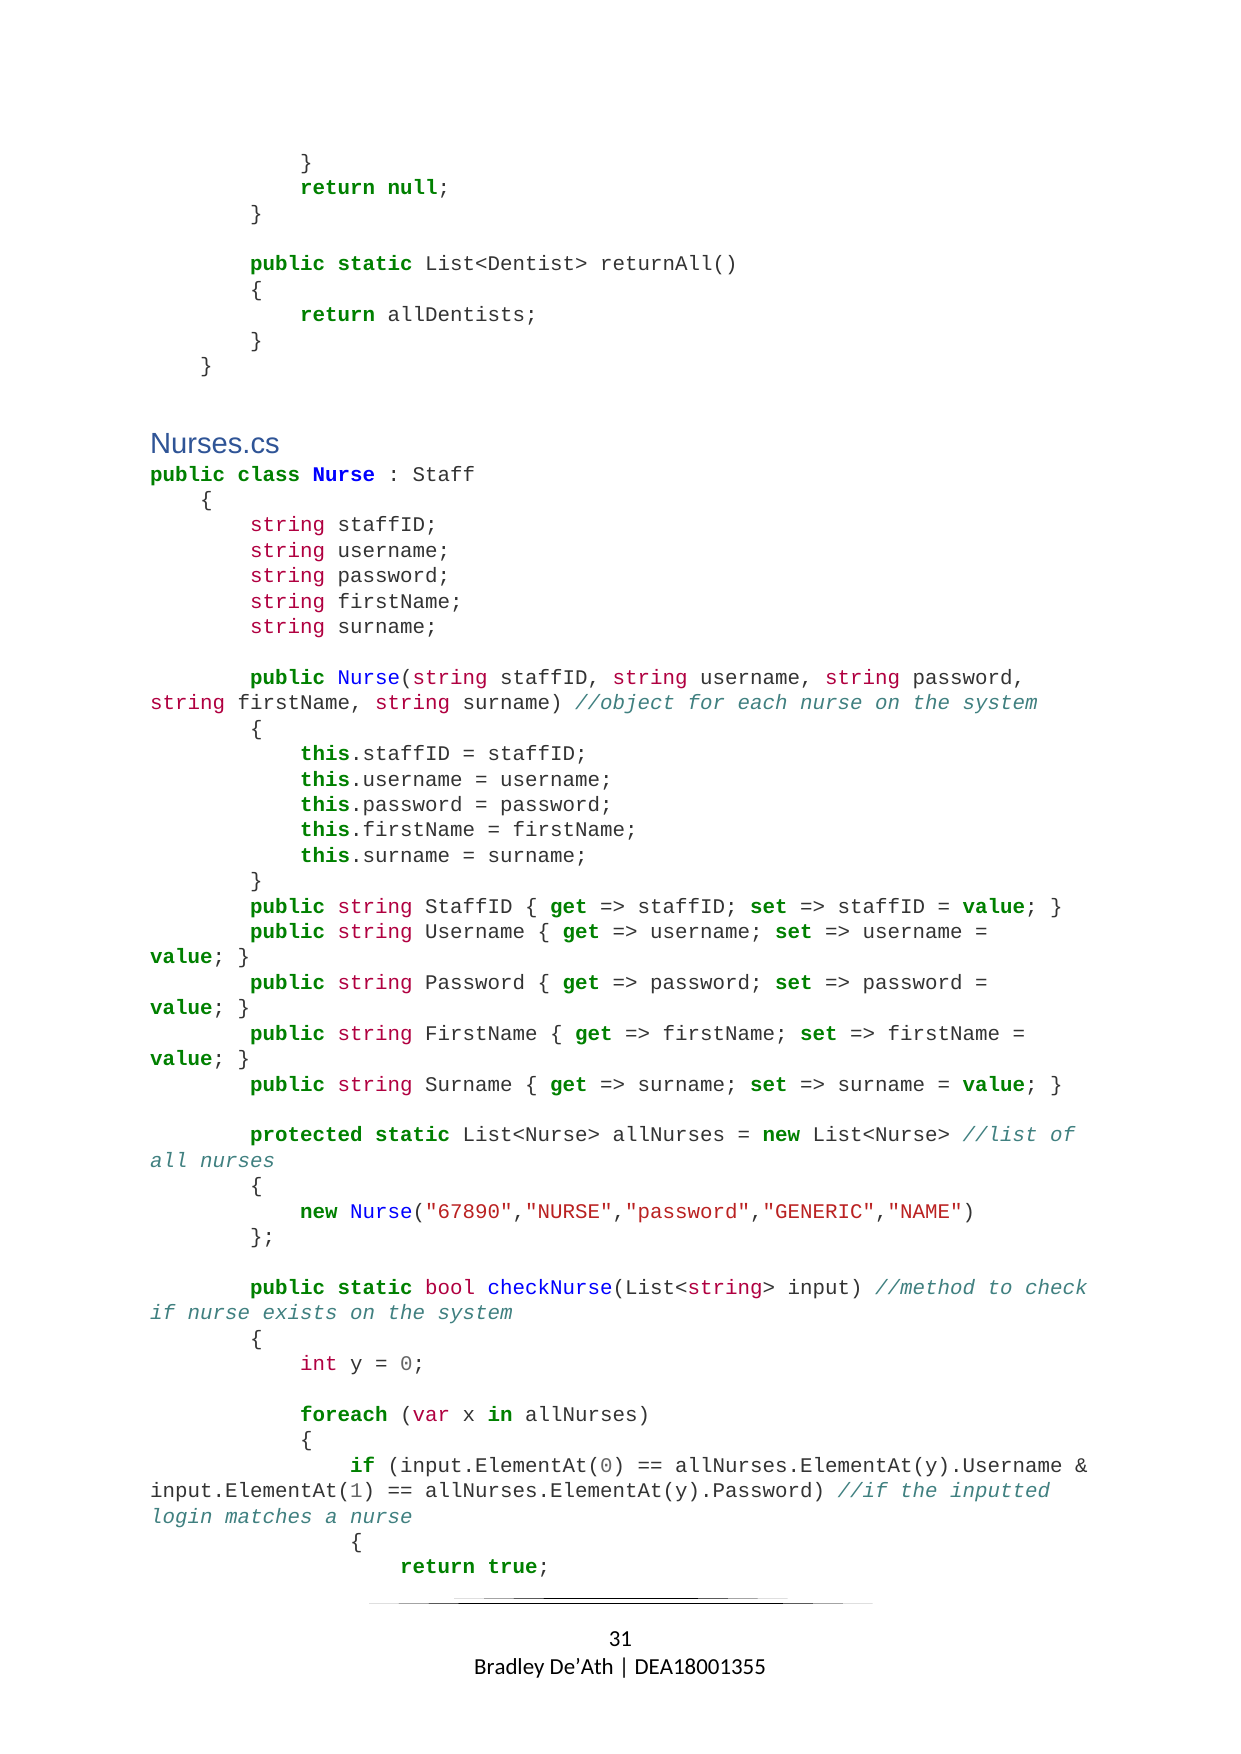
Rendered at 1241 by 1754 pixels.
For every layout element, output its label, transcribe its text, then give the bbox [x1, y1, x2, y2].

text string staffID; [150, 513, 1090, 538]
text { [150, 1529, 1090, 1555]
text } [150, 150, 1090, 175]
text string username; [150, 538, 1090, 563]
text public string Surname { get => surname; set => surname = value; } [150, 1072, 1090, 1097]
text foreach (var x in allNurses) [150, 1402, 1090, 1428]
text protected static List<Nurse> allNurses = new List<Nurse> //list of all nurses [150, 1123, 1090, 1173]
text }; [150, 1224, 1090, 1250]
text return true; [150, 1555, 1090, 1580]
text public string Password { get => password; set => password = value; } [150, 970, 1090, 1021]
text public class Nurse : Staff [150, 462, 1090, 487]
subtitle Nurses.cs [150, 426, 1090, 459]
text } [150, 328, 1090, 353]
text { [150, 487, 1090, 513]
text { [150, 1428, 1090, 1453]
text string password; [150, 563, 1090, 589]
text new Nurse("67890","NURSE","password","GENERIC","NAME") [150, 1199, 1090, 1224]
text public Nurse(string staffID, string username, string password, string firstName, string surname) //object for each nurse on the system [150, 665, 1090, 716]
text this.password = password; [150, 792, 1090, 818]
text this.firstName = firstName; [150, 818, 1090, 843]
text public string Username { get => username; set => username = value; } [150, 919, 1090, 970]
text public static bool checkNurse(List<string> input) //method to check if nurse exists on the system [150, 1275, 1090, 1326]
text { [150, 716, 1090, 741]
text this.staffID = staffID; [150, 741, 1090, 767]
text int y = 0; [150, 1351, 1090, 1377]
text if (input.ElementAt(0) == allNurses.ElementAt(y).Username & input.ElementAt(1) == allNurses.ElementAt(y).Password) //if the inputted login matches a nurse [150, 1453, 1090, 1529]
text return allDentists; [150, 302, 1090, 328]
text this.username = username; [150, 767, 1090, 792]
text } [150, 868, 1090, 894]
text string firstName; [150, 589, 1090, 614]
text public string FirstName { get => firstName; set => firstName = value; } [150, 1021, 1090, 1072]
text } [150, 201, 1090, 226]
text return null; [150, 175, 1090, 201]
text string surname; [150, 614, 1090, 640]
text public string StaffID { get => staffID; set => staffID = value; } [150, 894, 1090, 919]
text { [150, 1326, 1090, 1351]
text { [150, 1173, 1090, 1199]
text { [150, 277, 1090, 302]
text } [150, 353, 1090, 379]
text public static List<Dentist> returnAll() [150, 252, 1090, 277]
text this.surname = surname; [150, 843, 1090, 868]
